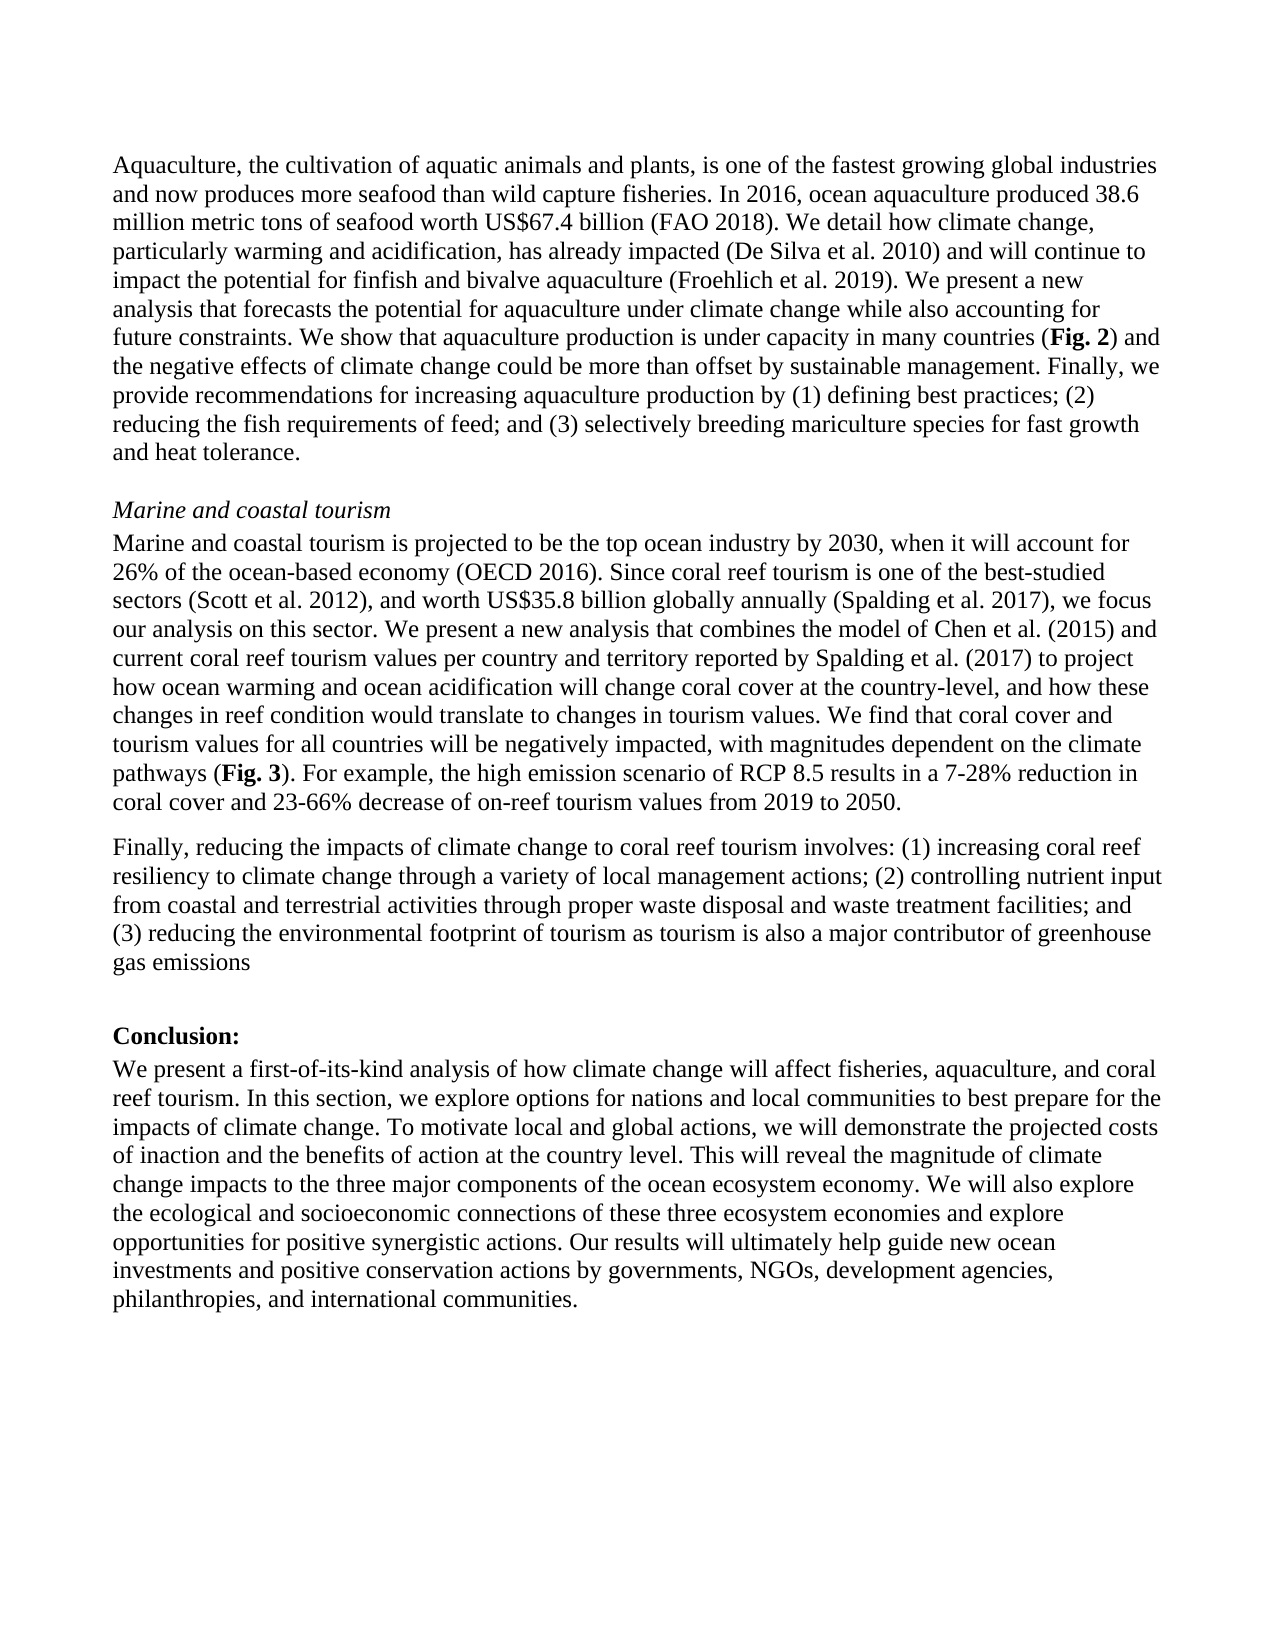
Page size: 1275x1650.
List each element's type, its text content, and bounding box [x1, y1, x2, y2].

text Marine and coastal tourism is projected to be the top ocean industry by 2030, when it will account for 26% of the ocean-based economy (OECD 2016). Since coral reef tourism is one of the best-studied sectors (Scott et al. 2012), and worth US$35.8 billion globally annually (Spalding et al. 2017), we focus our analysis on this sector. We present a new analysis that combines the model of Chen et al. (2015) and current coral reef tourism values per country and territory reported by Spalding et al. (2017) to project how ocean warming and ocean acidification will change coral cover at the country-level, and how these changes in reef condition would translate to changes in tourism values. We find that coral cover and tourism values for all countries will be negatively impacted, with magnitudes dependent on the climate pathways (Fig. 3). For example, the high emission scenario of RCP 8.5 results in a 7-28% reduction in coral cover and 23-66% decrease of on-reef tourism values from 2019 to 2050. [112, 528, 1162, 816]
text We present a first-of-its-kind analysis of how climate change will affect fisheries, aquaculture, and coral reef tourism. In this section, we explore options for nations and local communities to best prepare for the impacts of climate change. To motivate local and global actions, we will demonstrate the projected costs of inaction and the benefits of action at the country level. This will reveal the magnitude of climate change impacts to the three major components of the ocean ecosystem economy. We will also explore the ecological and socioeconomic connections of these three ecosystem economies and explore opportunities for positive synergistic actions. Our results will ultimately help guide new ocean investments and positive conservation actions by governments, NGOs, development agencies, philanthropies, and international communities. [112, 1054, 1162, 1313]
text Marine and coastal tourism [112, 495, 1162, 524]
text Aquaculture, the cultivation of aquatic animals and plants, is one of the fastest growing global industries and now produces more seafood than wild capture fisheries. In 2016, ocean aquaculture produced 38.6 million metric tons of seafood worth US$67.4 billion (FAO 2018). We detail how climate change, particularly warming and acidification, has already impacted (De Silva et al. 2010) and will continue to impact the potential for finfish and bivalve aquaculture (Froehlich et al. 2019). We present a new analysis that forecasts the potential for aquaculture under climate change while also accounting for future constraints. We show that aquaculture production is under capacity in many countries (Fig. 2) and the negative effects of climate change could be more than offset by sustainable management. Finally, we provide recommendations for increasing aquaculture production by (1) defining best practices; (2) reducing the fish requirements of feed; and (3) selectively breeding mariculture species for fast growth and heat tolerance. [112, 150, 1162, 466]
text Conclusion: [112, 1021, 1162, 1050]
text Finally, reducing the impacts of climate change to coral reef tourism involves: (1) increasing coral reef resiliency to climate change through a variety of local management actions; (2) controlling nutrient input from coastal and terrestrial activities through proper waste disposal and waste treatment facilities; and (3) reducing the environmental footprint of tourism as tourism is also a major contributor of greenhouse gas emissions [112, 832, 1162, 976]
